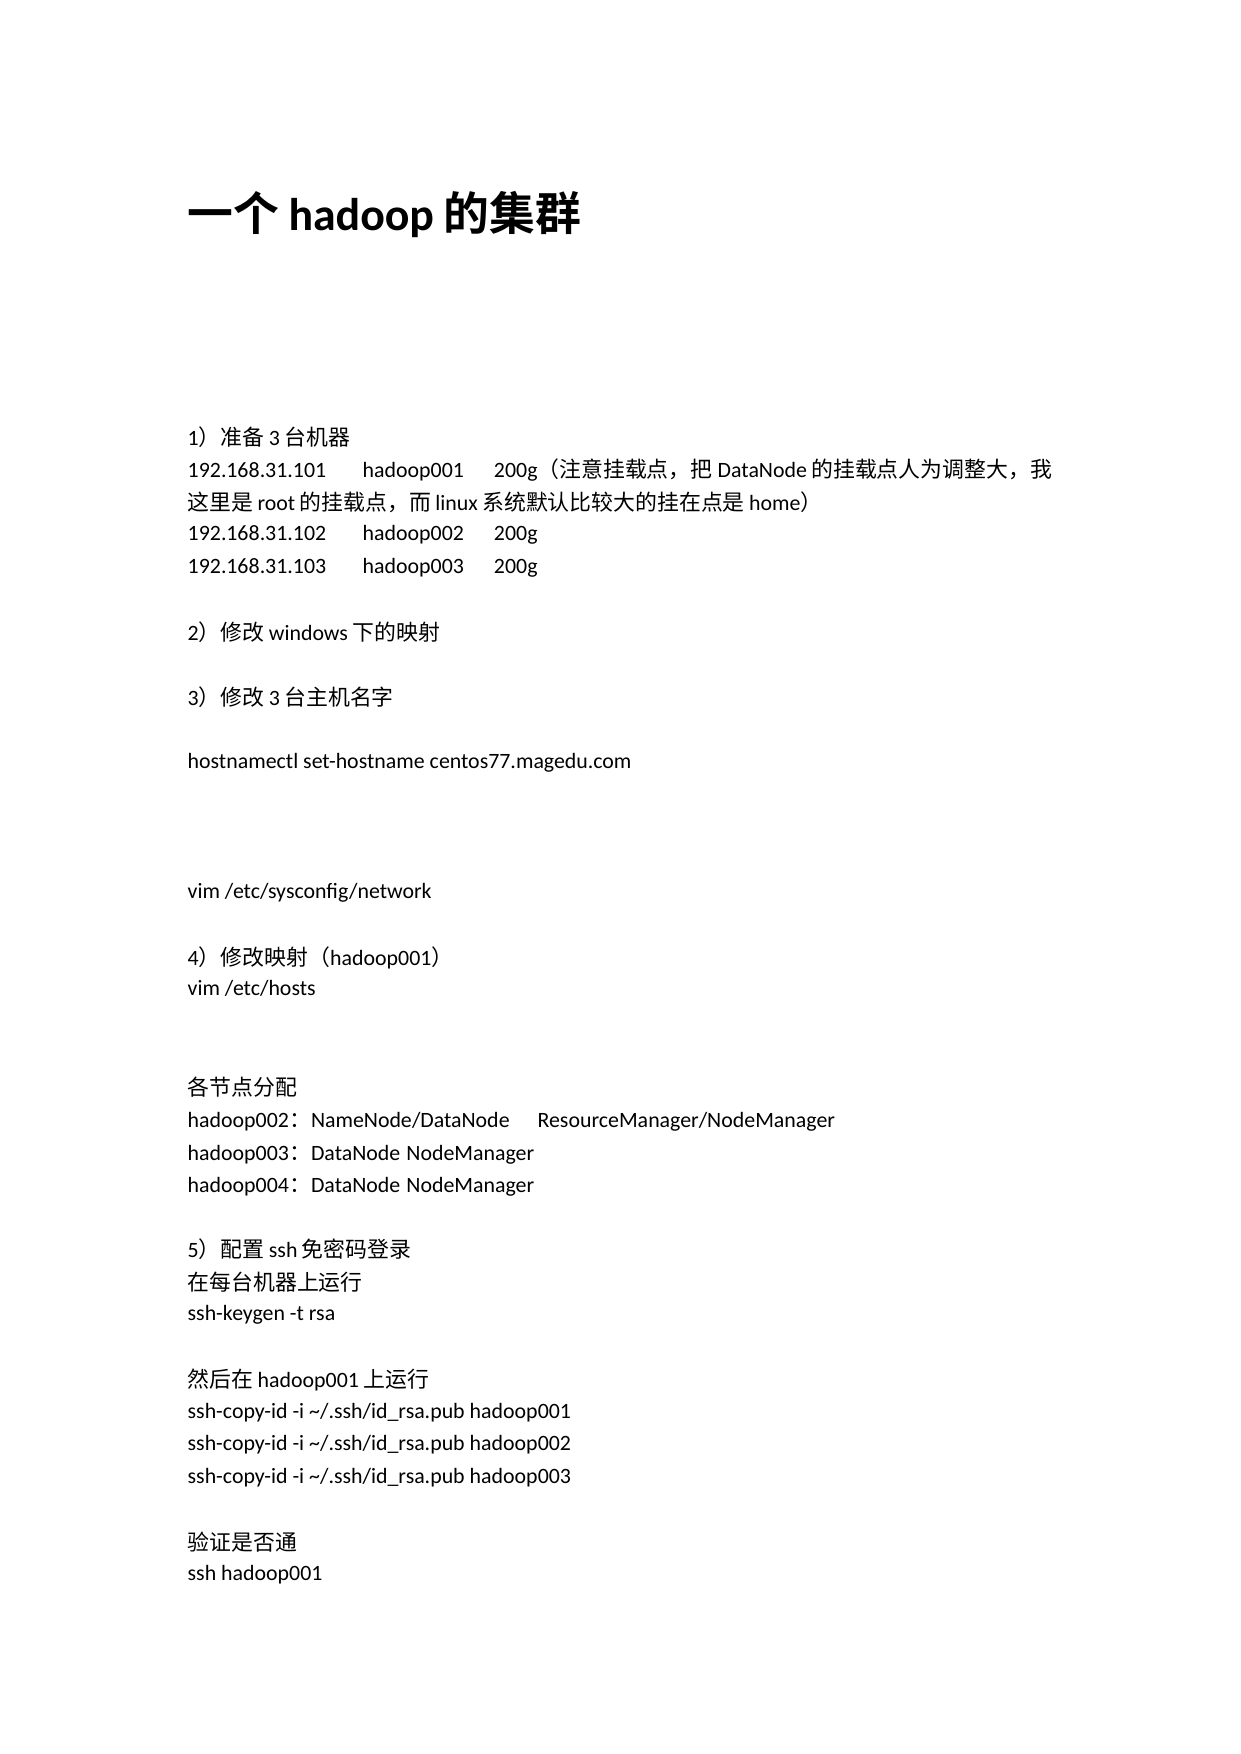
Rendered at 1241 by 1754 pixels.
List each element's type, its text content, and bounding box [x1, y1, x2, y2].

text hostnamectl set-hostname centos77.magedu.com [187, 744, 1053, 777]
list 192.168.31.103 hadoop003 200g [187, 549, 1053, 582]
list 5）配置ssh免密码登录 [187, 1232, 1053, 1264]
list ssh-copy-id -i ~/.ssh/id_rsa.pub hadoop001 [187, 1394, 1053, 1427]
list 在每台机器上运行 [187, 1264, 1053, 1297]
list 192.168.31.101 hadoop001 200g（注意挂载点，把DataNode的挂载点人为调整大，我这里是root的挂载点，而linux系统默认比较大的挂在点是home） [187, 452, 1053, 517]
text vim /etc/sysconfig/network [187, 874, 1053, 907]
text 4）修改映射（hadoop001） [187, 939, 1053, 972]
list 1）准备3台机器 [187, 419, 1053, 452]
list hadoop002：NameNode/DataNode ResourceManager/NodeManager [187, 1102, 1053, 1134]
list ssh hadoop001 [187, 1557, 1053, 1589]
list 3）修改3台主机名字 [187, 679, 1053, 712]
list 2）修改windows下的映射 [187, 614, 1053, 647]
text vim /etc/hosts [187, 972, 1053, 1004]
list ssh-copy-id -i ~/.ssh/id_rsa.pub hadoop002 [187, 1427, 1053, 1459]
list 然后在hadoop001上运行 [187, 1362, 1053, 1394]
list 验证是否通 [187, 1524, 1053, 1557]
subtitle 一个hadoop的集群 [187, 162, 1053, 259]
list hadoop004：DataNode NodeManager [187, 1167, 1053, 1199]
list ssh-copy-id -i ~/.ssh/id_rsa.pub hadoop003 [187, 1459, 1053, 1492]
list ssh-keygen -t rsa [187, 1297, 1053, 1329]
list 192.168.31.102 hadoop002 200g [187, 517, 1053, 549]
list hadoop003：DataNode NodeManager [187, 1134, 1053, 1167]
list 各节点分配 [187, 1069, 1053, 1102]
